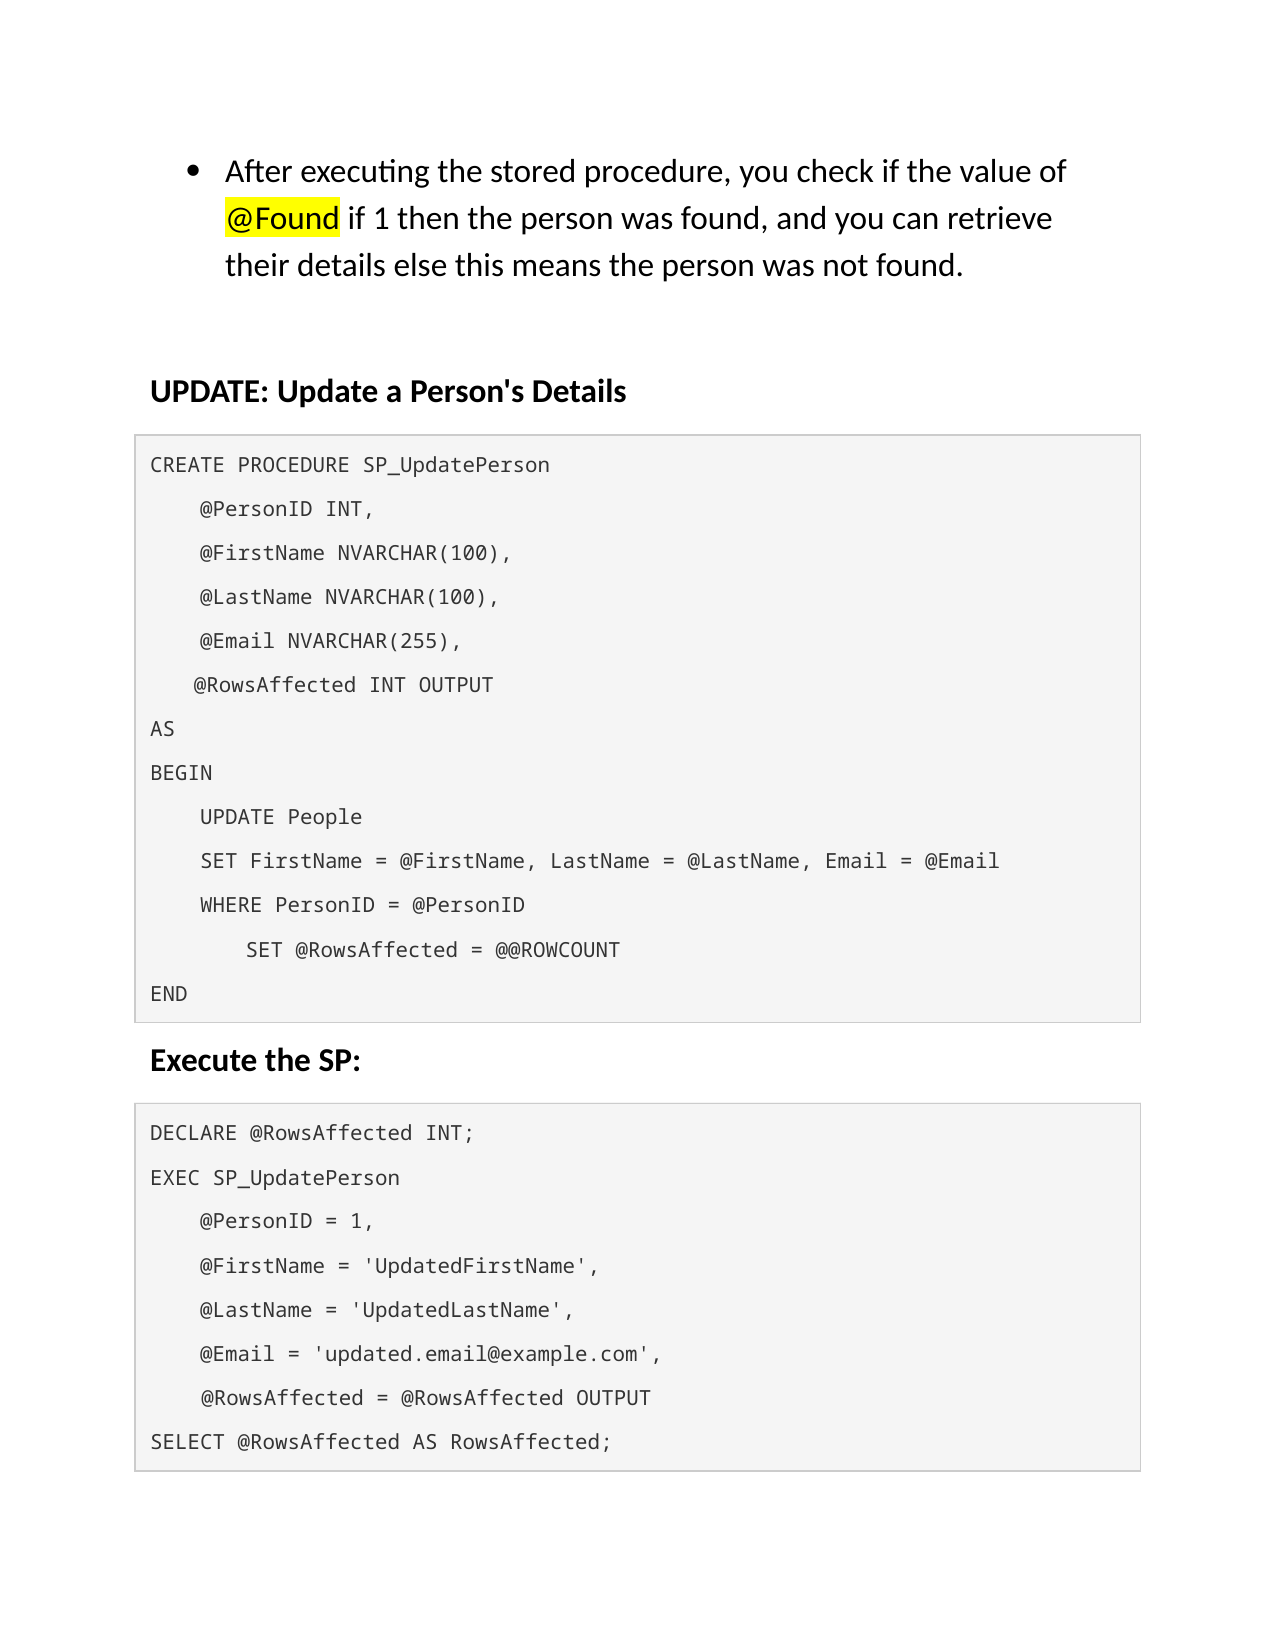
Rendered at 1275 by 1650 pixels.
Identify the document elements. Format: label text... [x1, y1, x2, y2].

text UPDATE: Update a Person's Details [150, 370, 1125, 411]
text BEGIN [136, 742, 1140, 786]
text CREATE PROCEDURE SP_UpdatePerson [136, 436, 1140, 478]
text EXEC SP_UpdatePerson [136, 1146, 1140, 1191]
text @FirstName NVARCHAR(100), [136, 522, 1140, 566]
text @RowsAffected = @RowsAffected OUTPUT [136, 1367, 1140, 1411]
text @Email = 'updated.email@example.com', [136, 1323, 1140, 1367]
text WHERE PersonID = @PersonID [136, 874, 1140, 918]
text END [136, 963, 1140, 1022]
text @Email NVARCHAR(255), [136, 610, 1140, 654]
text @LastName NVARCHAR(100), [136, 566, 1140, 610]
text SELECT @RowsAffected AS RowsAffected; [136, 1411, 1140, 1470]
text UPDATE People [136, 786, 1140, 830]
text @LastName = 'UpdatedLastName', [136, 1279, 1140, 1323]
text @FirstName = 'UpdatedFirstName', [136, 1234, 1140, 1279]
text @RowsAffected INT OUTPUT [136, 654, 1140, 698]
list After executing the stored procedure, you check if the value of @Found if 1 then the person was found, and you can retrieve their details else this means the person was not found. [187, 150, 1125, 284]
text DECLARE @RowsAffected INT; [136, 1104, 1140, 1146]
text SET @RowsAffected = @@ROWCOUNT [136, 918, 1140, 963]
text SET FirstName = @FirstName, LastName = @LastName, Email = @Email [136, 830, 1140, 874]
text @PersonID = 1, [136, 1191, 1140, 1234]
text Execute the SP: [150, 1039, 1125, 1080]
text @PersonID INT, [136, 478, 1140, 522]
text AS [136, 698, 1140, 742]
